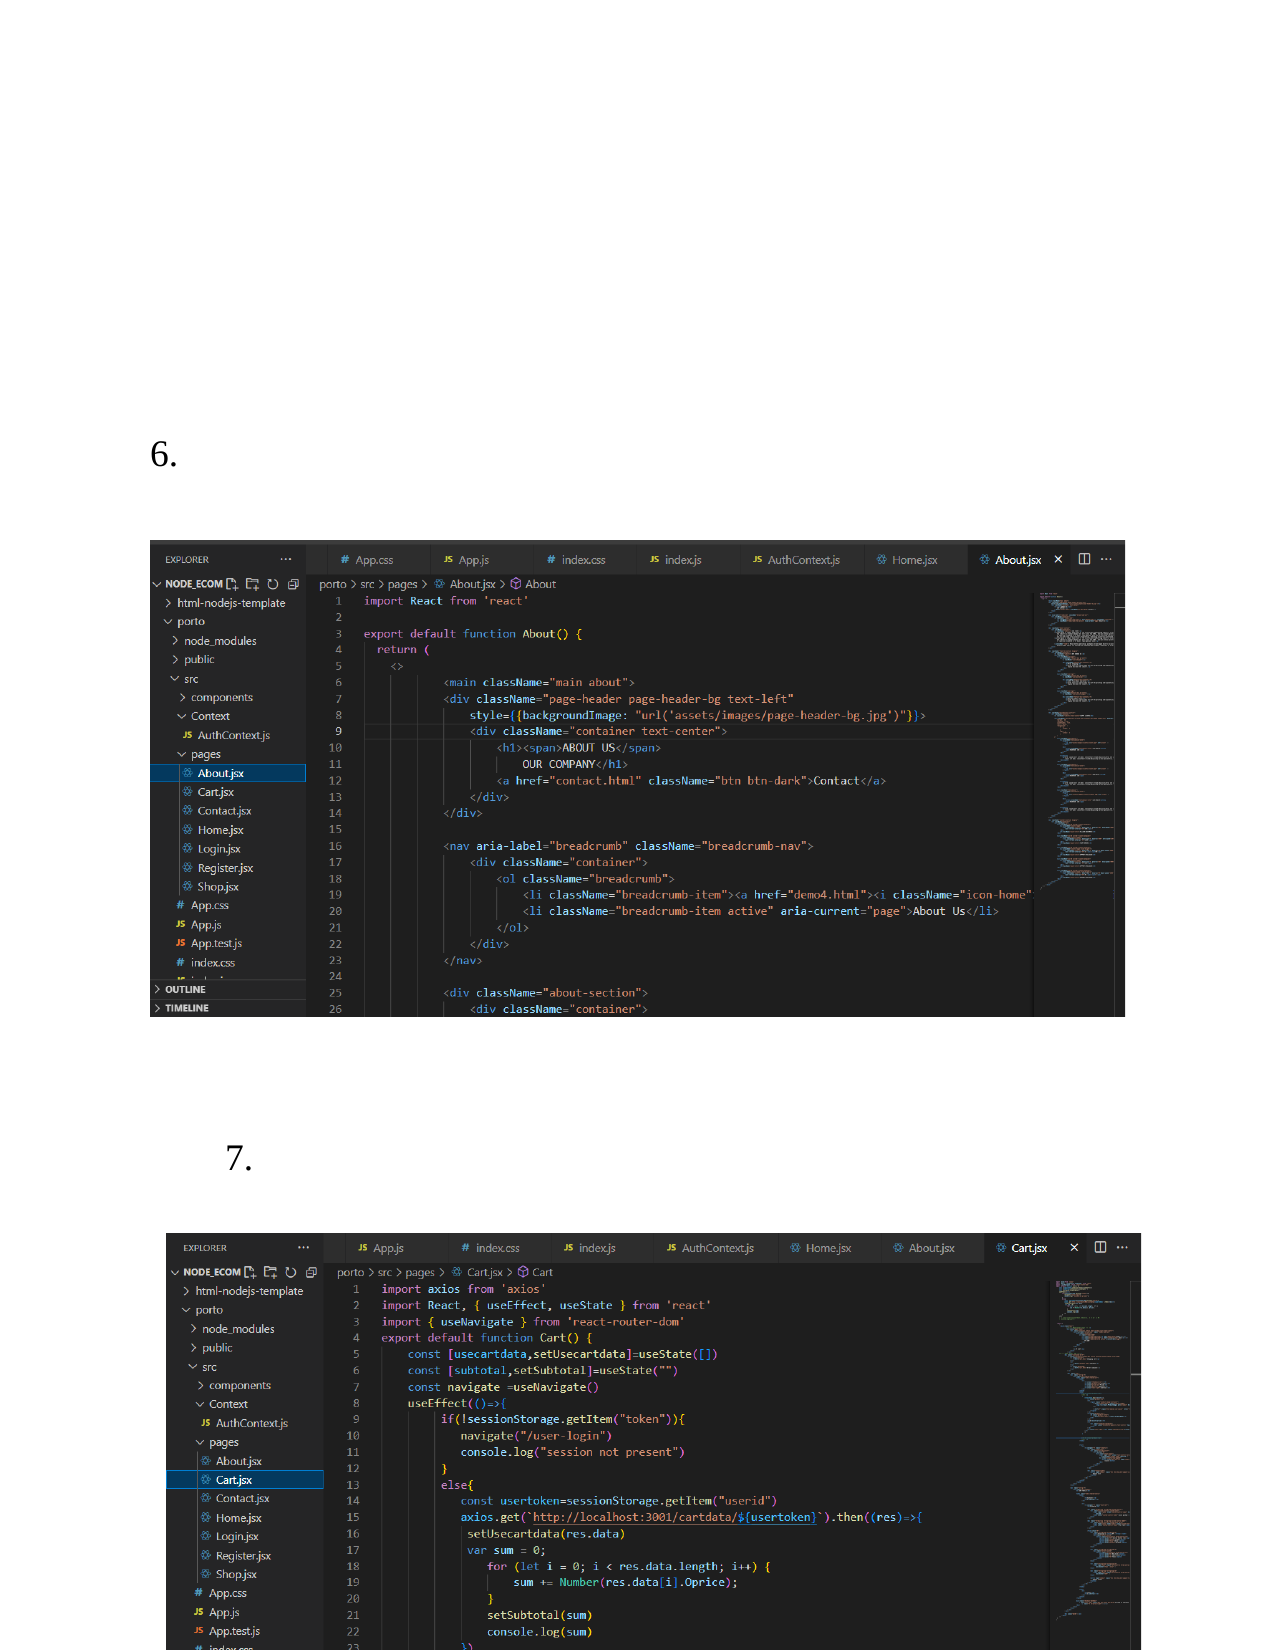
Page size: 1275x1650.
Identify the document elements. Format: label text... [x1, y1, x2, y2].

picture [166, 1233, 1142, 1650]
text 7. [150, 1136, 1125, 1179]
picture [150, 540, 1125, 1017]
text 6. [150, 432, 1125, 475]
